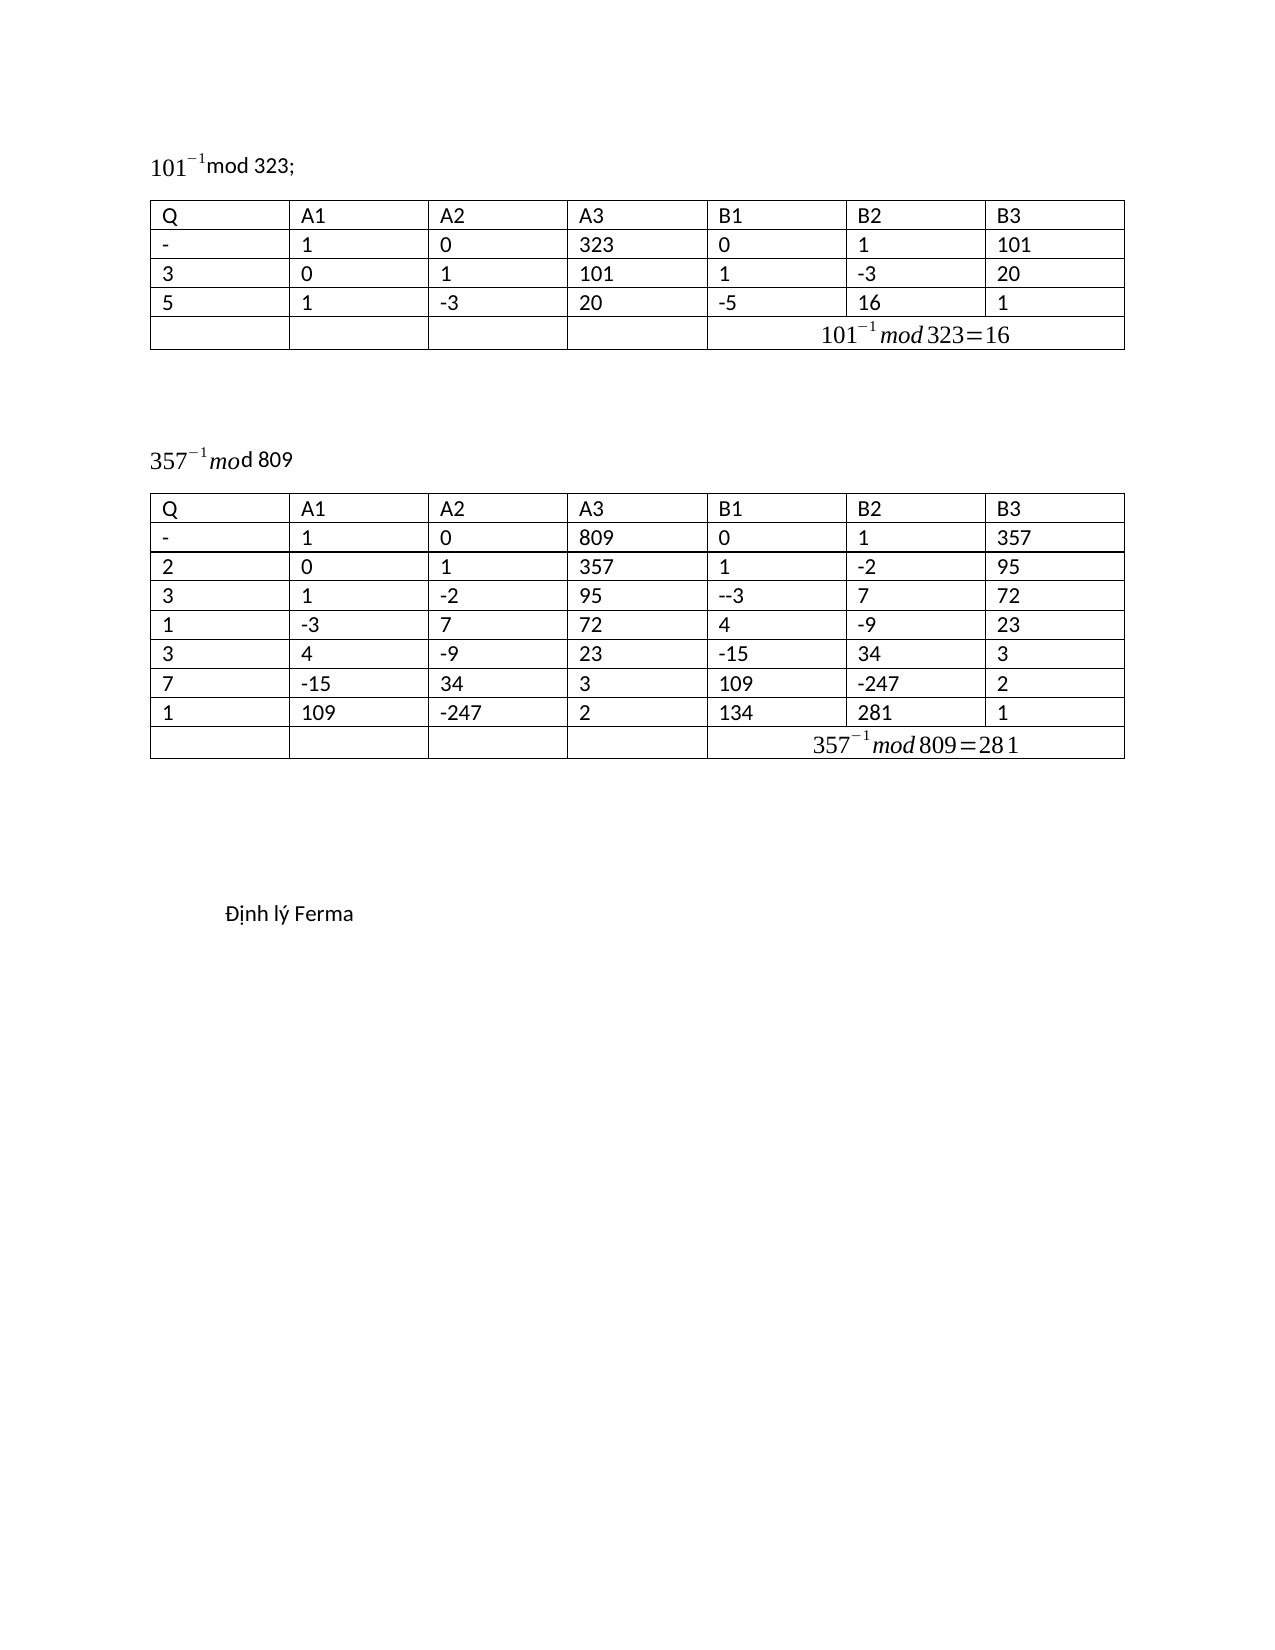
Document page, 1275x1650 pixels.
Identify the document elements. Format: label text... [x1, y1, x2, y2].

table_cell [568, 317, 707, 348]
table_cell 2 [986, 669, 1124, 697]
table_header A1 [290, 201, 428, 229]
table_cell 0 [290, 553, 428, 580]
table_cell 1 [986, 288, 1124, 316]
table_cell 1 [290, 581, 428, 609]
table_cell [290, 727, 428, 758]
table_header A3 [568, 201, 707, 229]
table_header B2 [847, 494, 985, 522]
table_cell -15 [290, 669, 428, 697]
table_cell 1 [708, 553, 846, 580]
table_cell 1 [151, 611, 289, 638]
table_cell [429, 317, 567, 348]
text Định lý Ferma [150, 899, 1125, 928]
table_cell 3 [151, 640, 289, 668]
table_cell 1 [151, 698, 289, 726]
table_cell 1 [429, 259, 567, 287]
table_header B3 [986, 494, 1124, 522]
table_cell -3 [429, 288, 567, 316]
table_cell 1 [290, 523, 428, 551]
table_cell -2 [429, 581, 567, 609]
table_cell 1 [290, 288, 428, 316]
table_cell -9 [429, 640, 567, 668]
table_cell 34 [847, 640, 985, 668]
table_cell 809 [568, 523, 707, 551]
table_cell 23 [986, 611, 1124, 638]
table_cell 0 [708, 523, 846, 551]
table_cell -5 [708, 288, 846, 316]
table_cell 3 [568, 669, 707, 697]
table_cell 1 [708, 259, 846, 287]
table_cell 3 [151, 259, 289, 287]
table_cell -3 [847, 259, 985, 287]
text d 809 [150, 443, 1125, 474]
table_cell 1 [986, 698, 1124, 726]
table_cell 1 [847, 523, 985, 551]
table_cell 5 [151, 288, 289, 316]
table_cell 4 [708, 611, 846, 638]
table_cell 1 [847, 230, 985, 258]
table_cell 0 [290, 259, 428, 287]
table_cell 2 [568, 698, 707, 726]
table_cell 1 [290, 230, 428, 258]
table_cell -247 [429, 698, 567, 726]
table_header A3 [568, 494, 707, 522]
table_cell 7 [151, 669, 289, 697]
table_cell - [151, 230, 289, 258]
table_cell 7 [429, 611, 567, 638]
table_cell 72 [986, 581, 1124, 609]
table_header Q [151, 201, 289, 229]
table_cell 281 [847, 698, 985, 726]
table_cell -15 [708, 640, 846, 668]
table_cell 134 [708, 698, 846, 726]
table_cell 0 [429, 230, 567, 258]
table_cell 20 [568, 288, 707, 316]
table_cell 1 [429, 553, 567, 580]
table_cell --3 [708, 581, 846, 609]
table_cell 101 [568, 259, 707, 287]
table_cell [151, 317, 289, 348]
table_cell 7 [847, 581, 985, 609]
table_header B1 [708, 494, 846, 522]
table_cell 101 [986, 230, 1124, 258]
table_cell 4 [290, 640, 428, 668]
table_cell 34 [429, 669, 567, 697]
table_cell [290, 317, 428, 348]
table_header B2 [847, 201, 985, 229]
table_cell -2 [847, 553, 985, 580]
table_cell 109 [708, 669, 846, 697]
table_header A1 [290, 494, 428, 522]
table_cell [429, 727, 567, 758]
table_cell [708, 727, 1124, 758]
table_cell 3 [151, 581, 289, 609]
table_header A2 [429, 494, 567, 522]
table_cell 109 [290, 698, 428, 726]
table_cell 0 [708, 230, 846, 258]
text mod 323; [150, 150, 1125, 181]
table_cell -247 [847, 669, 985, 697]
table_cell 323 [568, 230, 707, 258]
table_cell -9 [847, 611, 985, 638]
table_header B3 [986, 201, 1124, 229]
table_cell 72 [568, 611, 707, 638]
table_cell 95 [986, 553, 1124, 580]
table_cell [151, 727, 289, 758]
table_cell -3 [290, 611, 428, 638]
table_header B1 [708, 201, 846, 229]
table_cell 2 [151, 553, 289, 580]
table_cell 16 [847, 288, 985, 316]
table_cell - [151, 523, 289, 551]
table_cell [568, 727, 707, 758]
table_cell 95 [568, 581, 707, 609]
table_cell 23 [568, 640, 707, 668]
table_header A2 [429, 201, 567, 229]
table_cell 357 [986, 523, 1124, 551]
table_cell 357 [568, 553, 707, 580]
table_cell 3 [986, 640, 1124, 668]
table_cell [708, 317, 1124, 348]
table_header Q [151, 494, 289, 522]
table_cell 0 [429, 523, 567, 551]
table_cell 20 [986, 259, 1124, 287]
